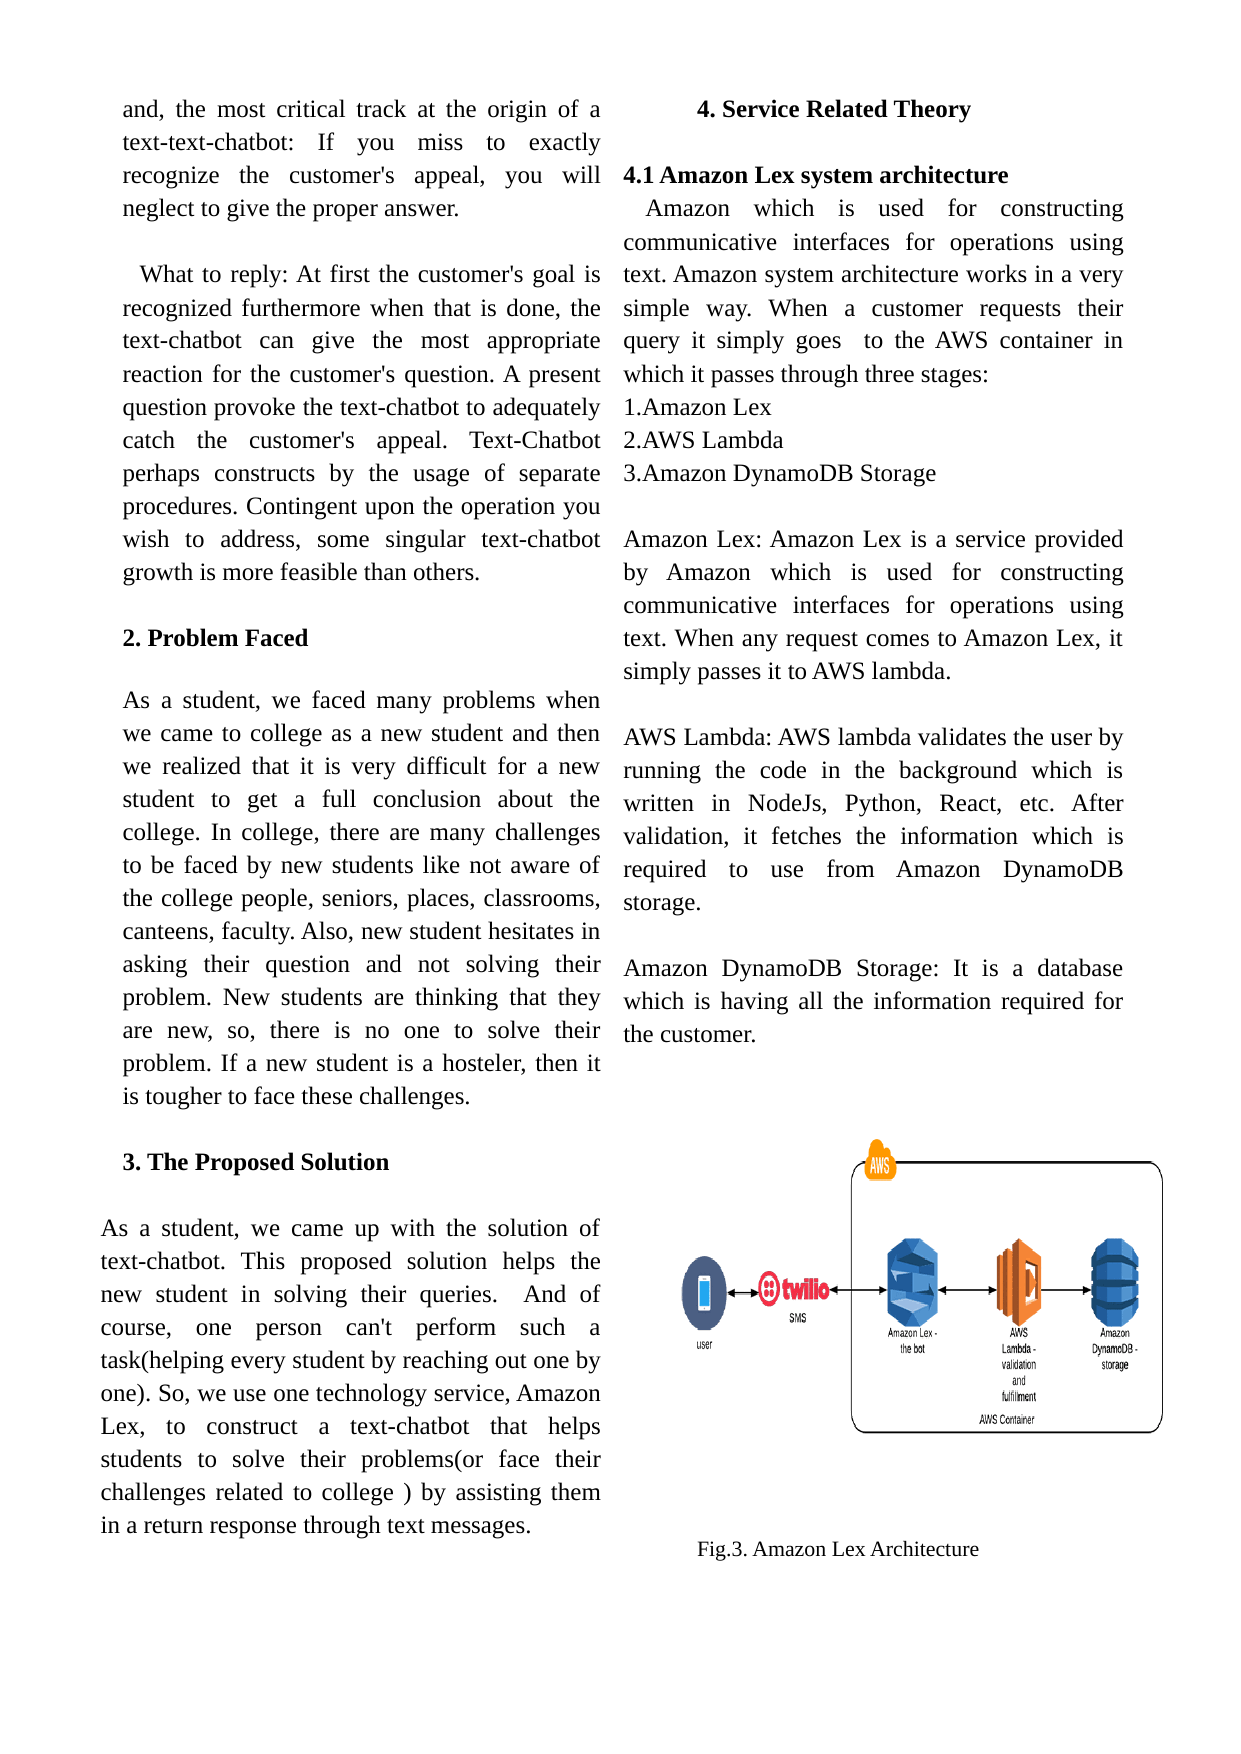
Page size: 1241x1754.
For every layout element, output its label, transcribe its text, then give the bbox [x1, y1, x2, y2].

text 2. Problem Faced [122, 623, 601, 652]
text 3. The Proposed Solution [122, 1147, 601, 1176]
text 4. Service Related Theory [623, 94, 1124, 123]
picture [633, 1110, 1180, 1462]
text 1.Amazon Lex [623, 392, 1124, 420]
text As a student, we faced many problems when we came to college as a new student and then we realized that it is very difficult for a new student to get a full conclusion about the college. In college, there are many challenges to be faced by new students like not aware of the college people, seniors, places, classrooms, canteens, faculty. Also, new student hesitates in asking their question and not solving their problem. New students are thinking that they are new, so, there is no one to solve their problem. If a new student is a hosteler, then it is tougher to face these challenges. [122, 685, 601, 1110]
text As a student, we came up with the solution of text-chatbot. This proposed solution helps the new student in solving their queries. And of course, one person can't perform such a task(helping every student by reaching out one by one). So, we use one technology service, Amazon Lex, to construct a text-chatbot that helps students to solve their problems(or face their challenges related to college ) by assisting them in a return response through text messages. [100, 1213, 601, 1539]
text 2.AWS Lambda [623, 425, 1124, 453]
text What to reply: At first the customer's goal is recognized furthermore when that is done, the text-chatbot can give the most appropriate reaction for the customer's question. A present question provoke the text-chatbot to adequately catch the customer's appeal. Text-Chatbot perhaps constructs by the usage of separate procedures. Contingent upon the operation you wish to address, some singular text-chatbot growth is more feasible than others. [122, 259, 601, 586]
text 4.1 Amazon Lex system architecture [623, 161, 1124, 189]
text Amazon which is used for constructing communicative interfaces for operations using text. Amazon system architecture works in a very simple way. When a customer requests their query it simply goes to the AWS container in which it passes through three stages: [623, 193, 1124, 387]
text 3.Amazon DynamoDB Storage [623, 458, 1124, 486]
text Fig.3. Amazon Lex Architecture [623, 1536, 1124, 1562]
text AWS Lambda: AWS lambda validates the user by running the code in the background which is written in NodeJs, Python, React, etc. After validation, it fetches the information which is required to use from Amazon DynamoDB storage. [623, 722, 1124, 916]
text Amazon Lex: Amazon Lex is a service provided by Amazon which is used for constructing communicative interfaces for operations using text. When any request comes to Amazon Lex, it simply passes it to AWS lambda. [623, 524, 1124, 684]
text Amazon DynamoDB Storage: It is a database which is having all the information required for the customer. [623, 953, 1124, 1048]
